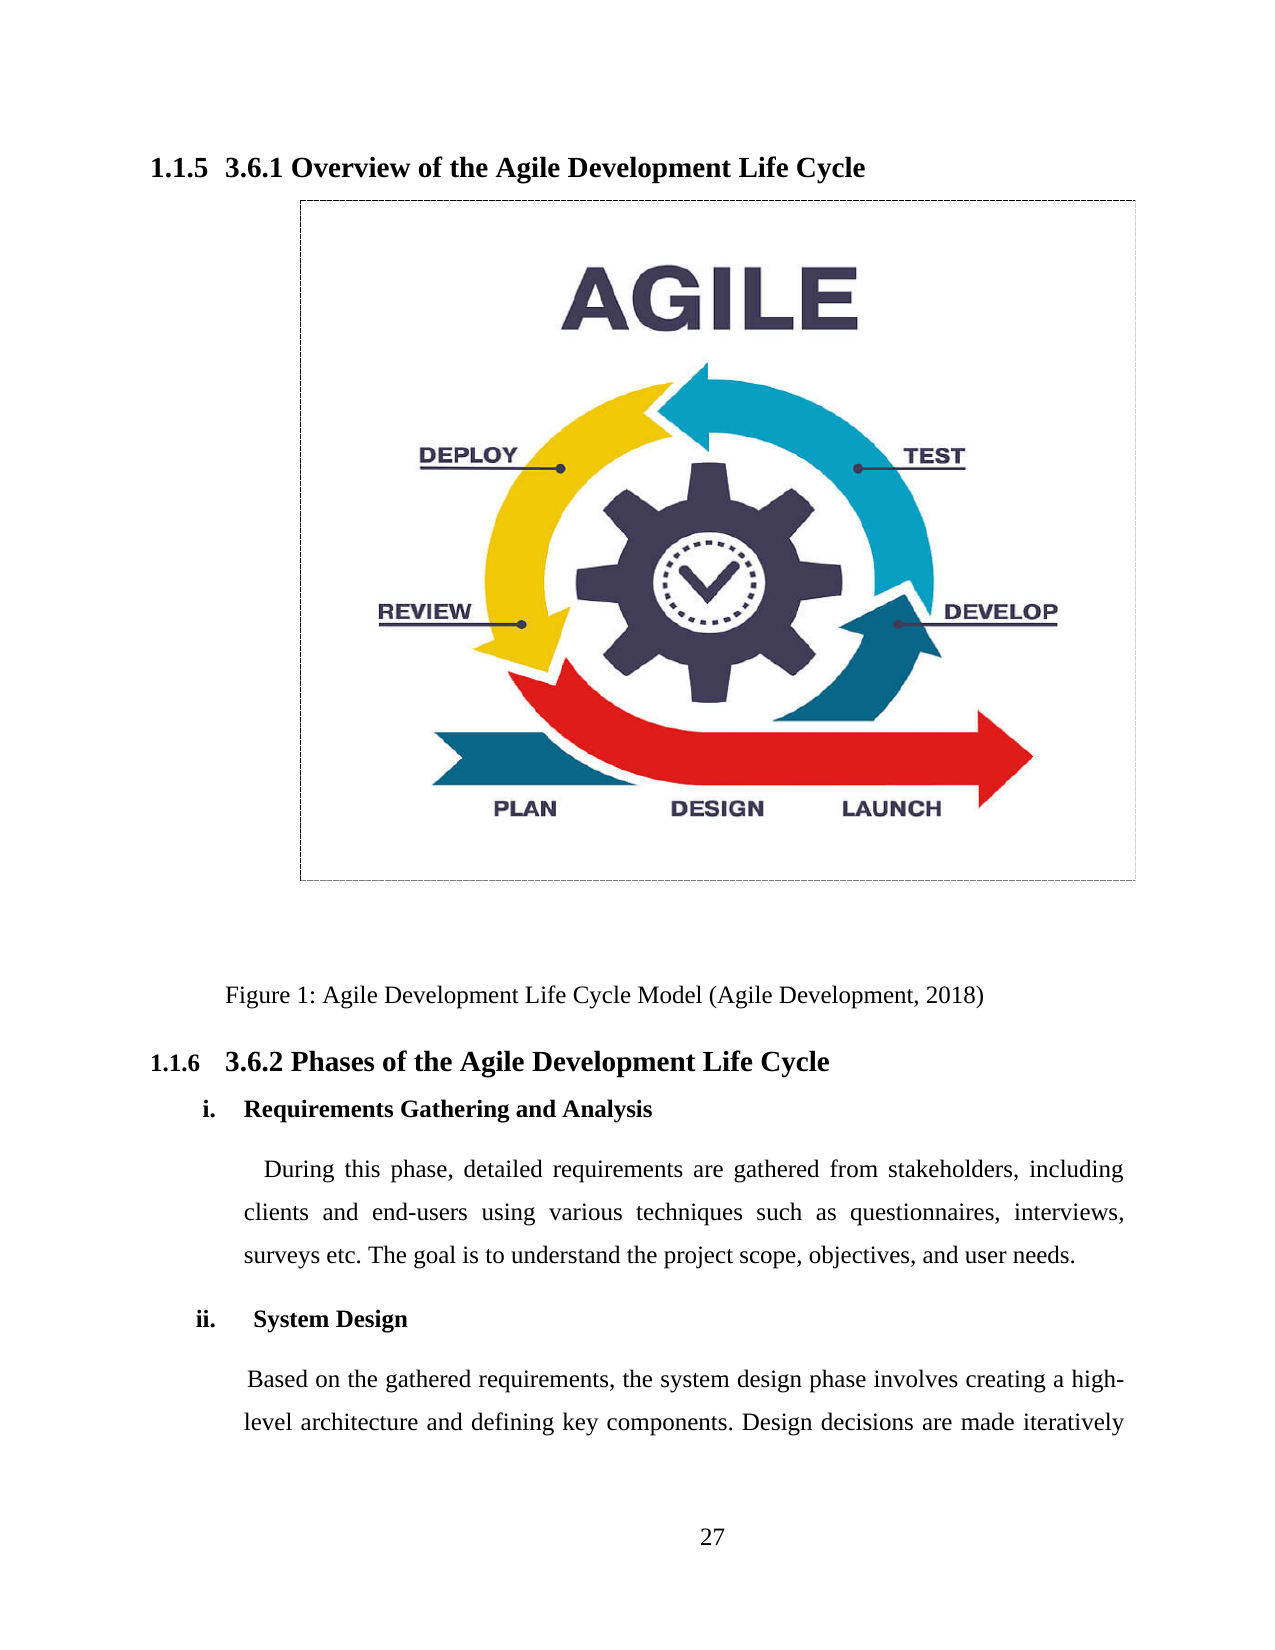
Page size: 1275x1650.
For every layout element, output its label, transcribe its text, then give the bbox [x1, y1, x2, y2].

picture [300, 200, 1136, 881]
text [225, 1364, 1125, 1436]
subtitle 3.6.1 Overview of the Agile Development Life Cycle [150, 150, 1125, 183]
list System Design [216, 1304, 1125, 1333]
subtitle 3.6.2 Phases of the Agile Development Life Cycle [150, 1044, 1125, 1078]
text During this phase, detailed requirements are gathered from stakeholders, including clients and end-users using various techniques such as questionnaires, interviews, surveys etc. The goal is to understand the project scope, objectives, and user needs. [244, 1154, 1125, 1269]
list Requirements Gathering and Analysis [216, 1094, 1125, 1123]
text Figure 1: Agile Development Life Cycle Model (Agile Development, 2018) [225, 980, 1125, 1009]
